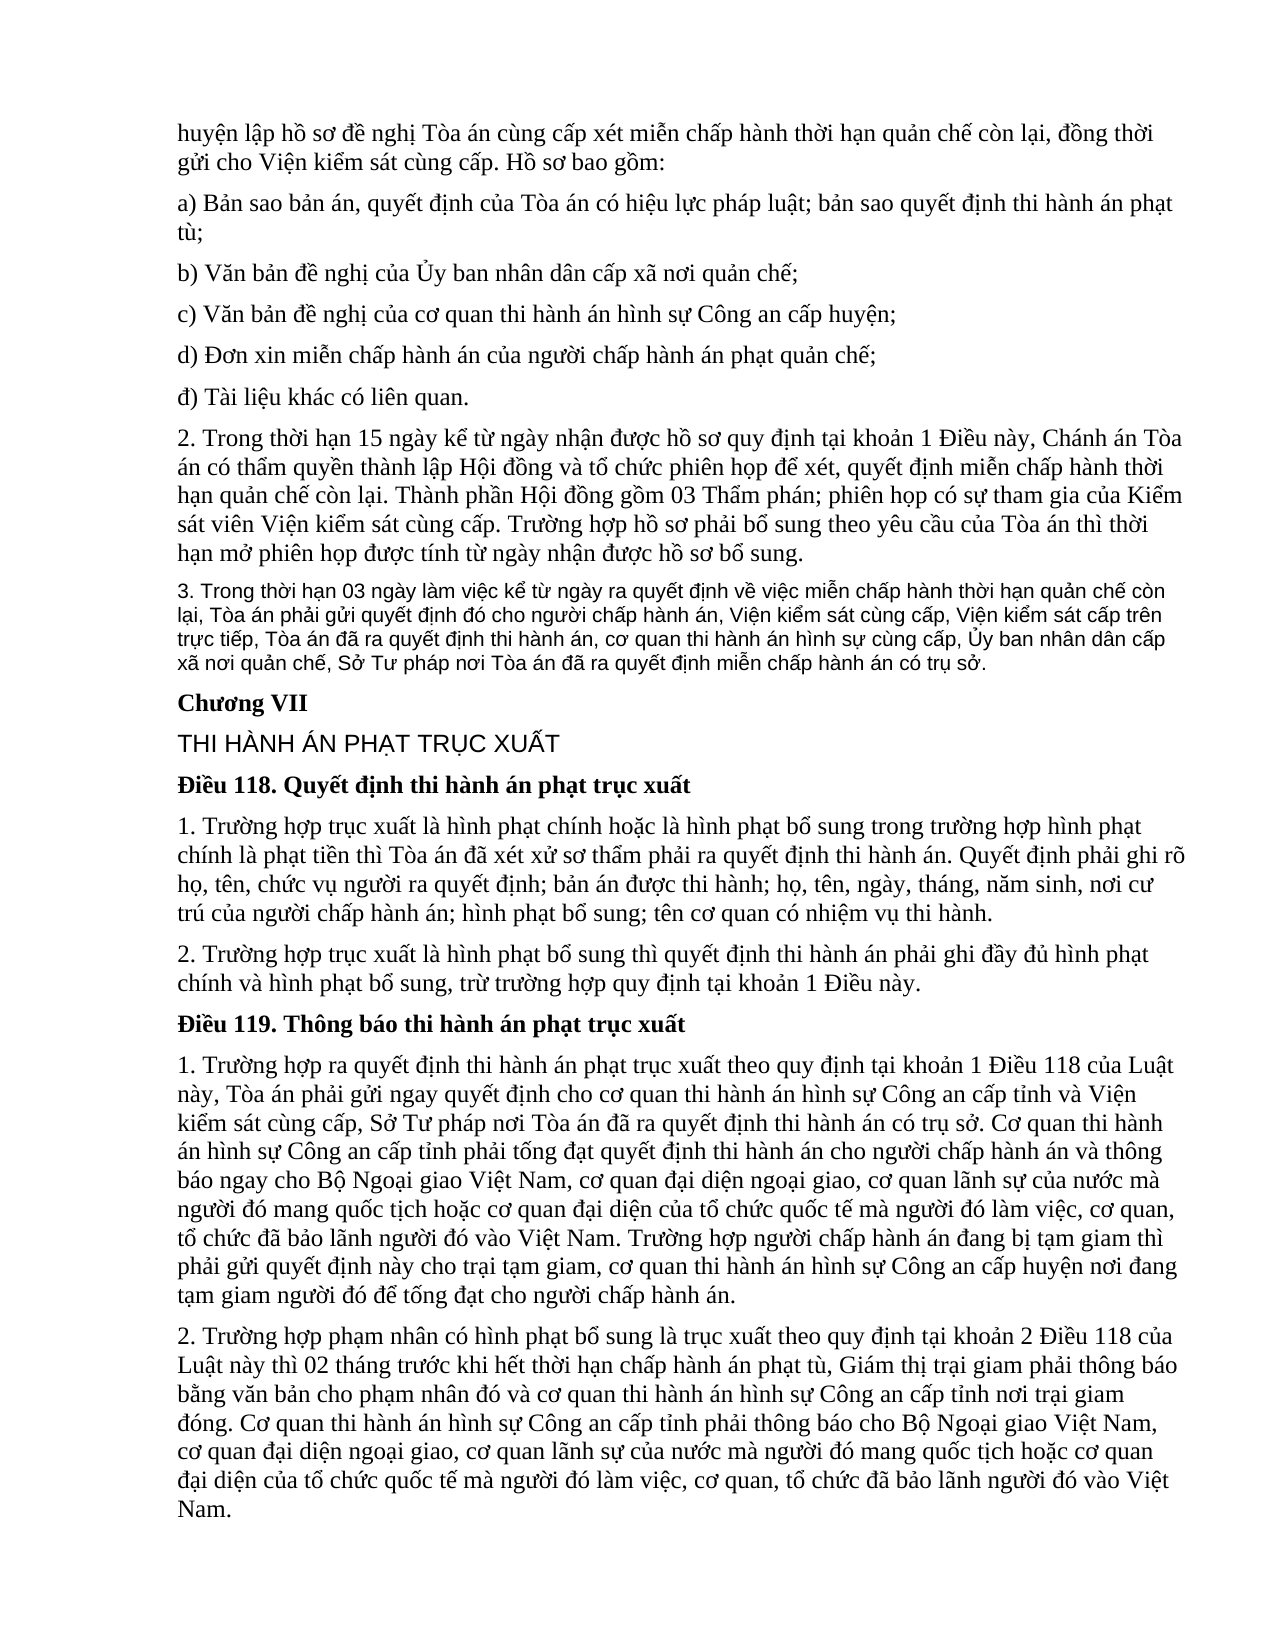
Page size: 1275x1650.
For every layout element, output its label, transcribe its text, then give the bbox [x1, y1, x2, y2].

text 1. Trường hợp trục xuất là hình phạt chính hoặc là hình phạt bổ sung trong trường hợp hình phạt chính là phạt tiền thì Tòa án đã xét xử sơ thẩm phải ra quyết định thi hành án. Quyết định phải ghi rõ họ, tên, chức vụ người ra quyết định; bản án được thi hành; họ, tên, ngày, tháng, năm sinh, nơi cư trú của người chấp hành án; hình phạt bổ sung; tên cơ quan có nhiệm vụ thi hành. [177, 811, 1186, 926]
text 1. Trường hợp ra quyết định thi hành án phạt trục xuất theo quy định tại khoản 1 Điều 118 của Luật này, Tòa án phải gửi ngay quyết định cho cơ quan thi hành án hình sự Công an cấp tỉnh và Viện kiểm sát cùng cấp, Sở Tư pháp nơi Tòa án đã ra quyết định thi hành án có trụ sở. Cơ quan thi hành án hình sự Công an cấp tỉnh phải tống đạt quyết định thi hành án cho người chấp hành án và thông báo ngay cho Bộ Ngoại giao Việt Nam, cơ quan đại diện ngoại giao, cơ quan lãnh sự của nước mà người đó mang quốc tịch hoặc cơ quan đại diện của tổ chức quốc tế mà người đó làm việc, cơ quan, tổ chức đã bảo lãnh người đó vào Việt Nam. Trường hợp người chấp hành án đang bị tạm giam thì phải gửi quyết định này cho trại tạm giam, cơ quan thi hành án hình sự Công an cấp huyện nơi đang tạm giam người đó để tống đạt cho người chấp hành án. [177, 1050, 1186, 1309]
text Chương VII [177, 688, 1186, 716]
text Điều 119. Thông báo thi hành án phạt trục xuất [177, 1009, 1186, 1038]
text a) Bản sao bản án, quyết định của Tòa án có hiệu lực pháp luật; bản sao quyết định thi hành án phạt tù; [177, 188, 1186, 246]
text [177, 118, 1186, 176]
text THI HÀNH ÁN PHẠT TRỤC XUẤT [177, 729, 1186, 758]
text c) Văn bản đề nghị của cơ quan thi hành án hình sự Công an cấp huyện; [177, 299, 1186, 328]
text 2. Trường hợp trục xuất là hình phạt bổ sung thì quyết định thi hành án phải ghi đầy đủ hình phạt chính và hình phạt bổ sung, trừ trường hợp quy định tại khoản 1 Điều này. [177, 939, 1186, 996]
text b) Văn bản đề nghị của Ủy ban nhân dân cấp xã nơi quản chế; [177, 258, 1186, 287]
text 2. Trong thời hạn 15 ngày kể từ ngày nhận được hồ sơ quy định tại khoản 1 Điều này, Chánh án Tòa án có thẩm quyền thành lập Hội đồng và tổ chức phiên họp để xét, quyết định miễn chấp hành thời hạn quản chế còn lại. Thành phần Hội đồng gồm 03 Thẩm phán; phiên họp có sự tham gia của Kiểm sát viên Viện kiểm sát cùng cấp. Trường hợp hồ sơ phải bổ sung theo yêu cầu của Tòa án thì thời hạn mở phiên họp được tính từ ngày nhận được hồ sơ bổ sung. [177, 423, 1186, 567]
text Điều 118. Quyết định thi hành án phạt trục xuất [177, 770, 1186, 799]
text 2. Trường hợp phạm nhân có hình phạt bổ sung là trục xuất theo quy định tại khoản 2 Điều 118 của Luật này thì 02 tháng trước khi hết thời hạn chấp hành án phạt tù, Giám thị trại giam phải thông báo bằng văn bản cho phạm nhân đó và cơ quan thi hành án hình sự Công an cấp tỉnh nơi trại giam đóng. Cơ quan thi hành án hình sự Công an cấp tỉnh phải thông báo cho Bộ Ngoại giao Việt Nam, cơ quan đại diện ngoại giao, cơ quan lãnh sự của nước mà người đó mang quốc tịch hoặc cơ quan đại diện của tổ chức quốc tế mà người đó làm việc, cơ quan, tổ chức đã bảo lãnh người đó vào Việt Nam. [177, 1321, 1186, 1523]
text 3. Trong thời hạn 03 ngày làm việc kể từ ngày ra quyết định về việc miễn chấp hành thời hạn quản chế còn lại, Tòa án phải gửi quyết định đó cho người chấp hành án, Viện kiểm sát cùng cấp, Viện kiểm sát cấp trên trực tiếp, Tòa án đã ra quyết định thi hành án, cơ quan thi hành án hình sự cùng cấp, Ủy ban nhân dân cấp xã nơi quản chế, Sở Tư pháp nơi Tòa án đã ra quyết định miễn chấp hành án có trụ sở. [177, 579, 1186, 675]
text đ) Tài liệu khác có liên quan. [177, 382, 1186, 411]
text d) Đơn xin miễn chấp hành án của người chấp hành án phạt quản chế; [177, 341, 1186, 369]
